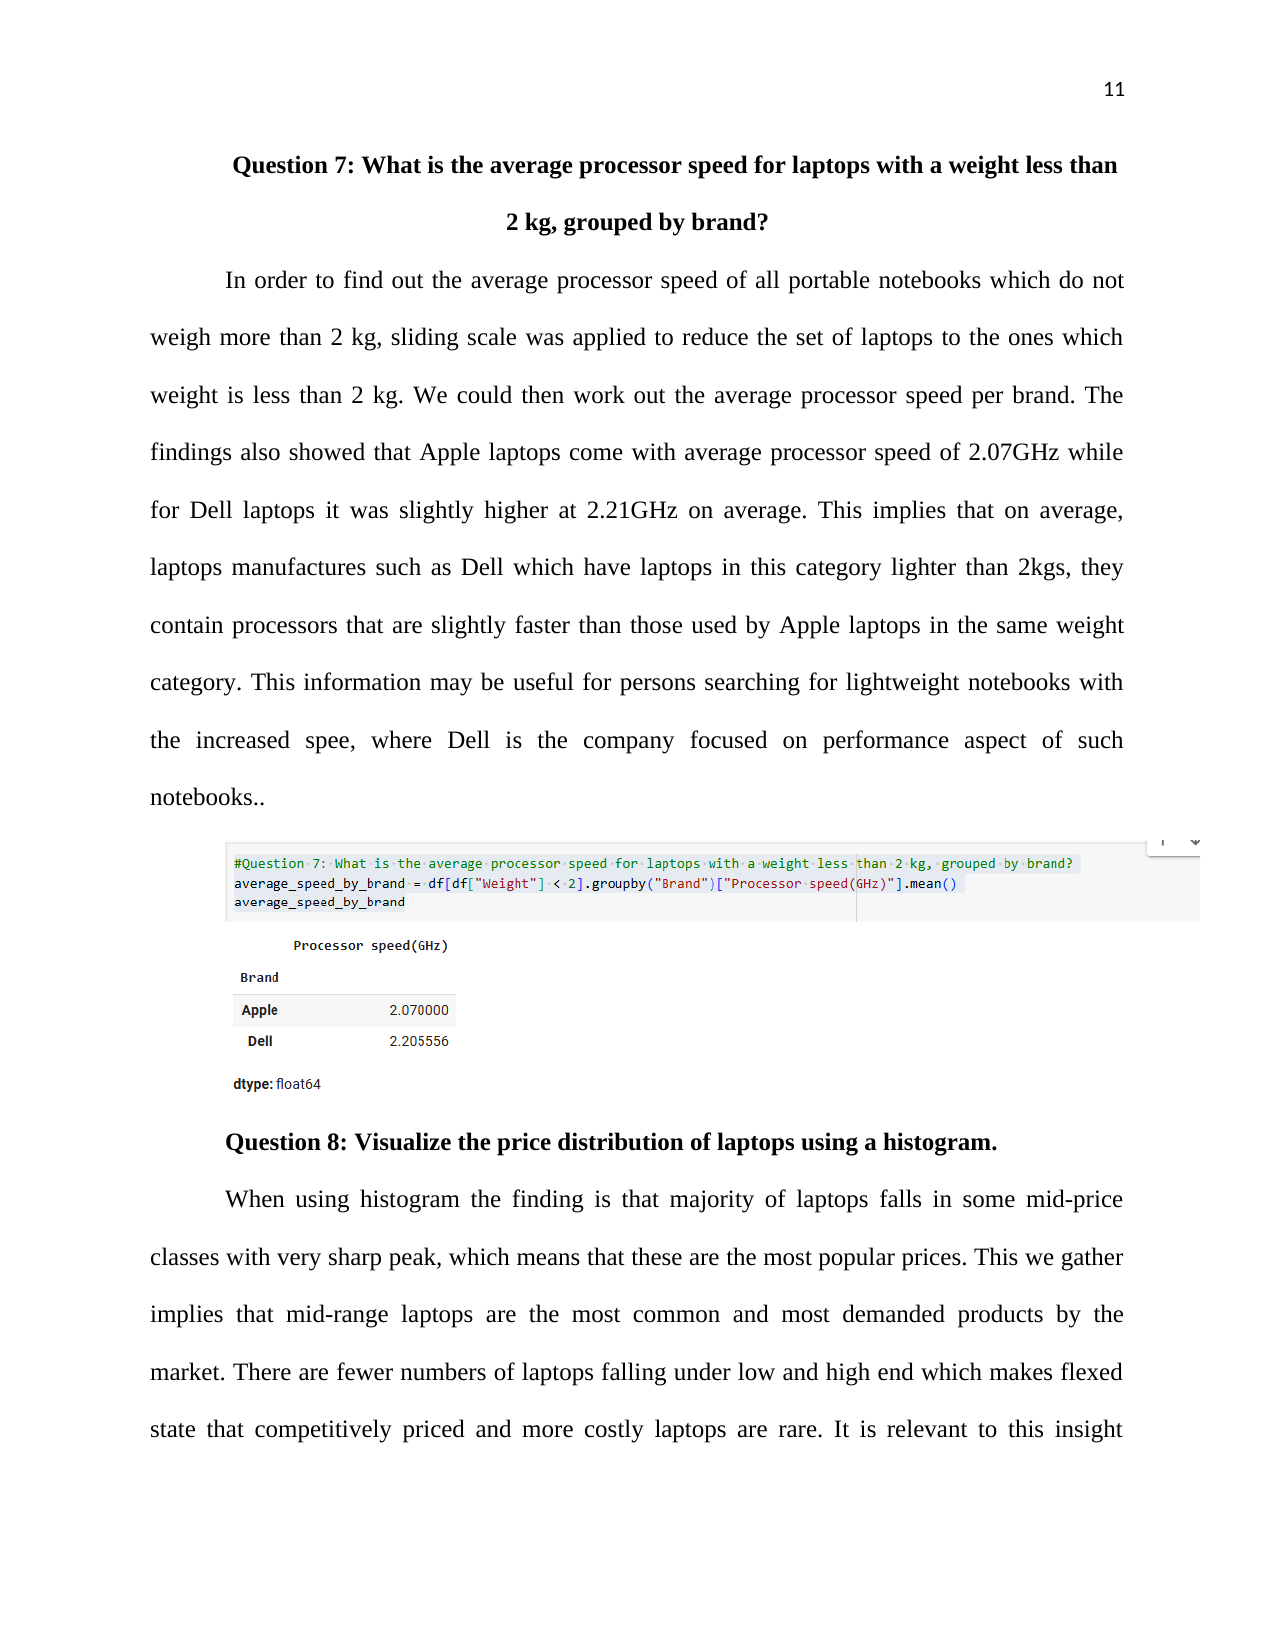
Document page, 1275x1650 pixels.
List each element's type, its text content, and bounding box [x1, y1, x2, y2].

text Question 8: Visualize the price distribution of laptops using a histogram. [150, 1127, 1125, 1156]
text Question 7: What is the average processor speed for laptops with a weight less than 2 kg, grouped by brand? [150, 150, 1125, 236]
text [150, 1184, 1125, 1443]
text In order to find out the average processor speed of all portable notebooks which do not weigh more than 2 kg, sliding scale was applied to reduce the set of laptops to the ones which weight is less than 2 kg. We could then work out the average processor speed per brand. The findings also showed that Apple laptops come with average processor speed of 2.07GHz while for Dell laptops it was slightly higher at 2.21GHz on average. This implies that on average, laptops manufactures such as Dell which have laptops in this category lighter than 2kgs, they contain processors that are slightly faster than those used by Apple laptops in the same weight category. This information may be useful for persons searching for lightweight notebooks with the increased spee, where Dell is the company focused on performance aspect of such notebooks.. [150, 265, 1125, 811]
picture [225, 840, 1200, 1101]
